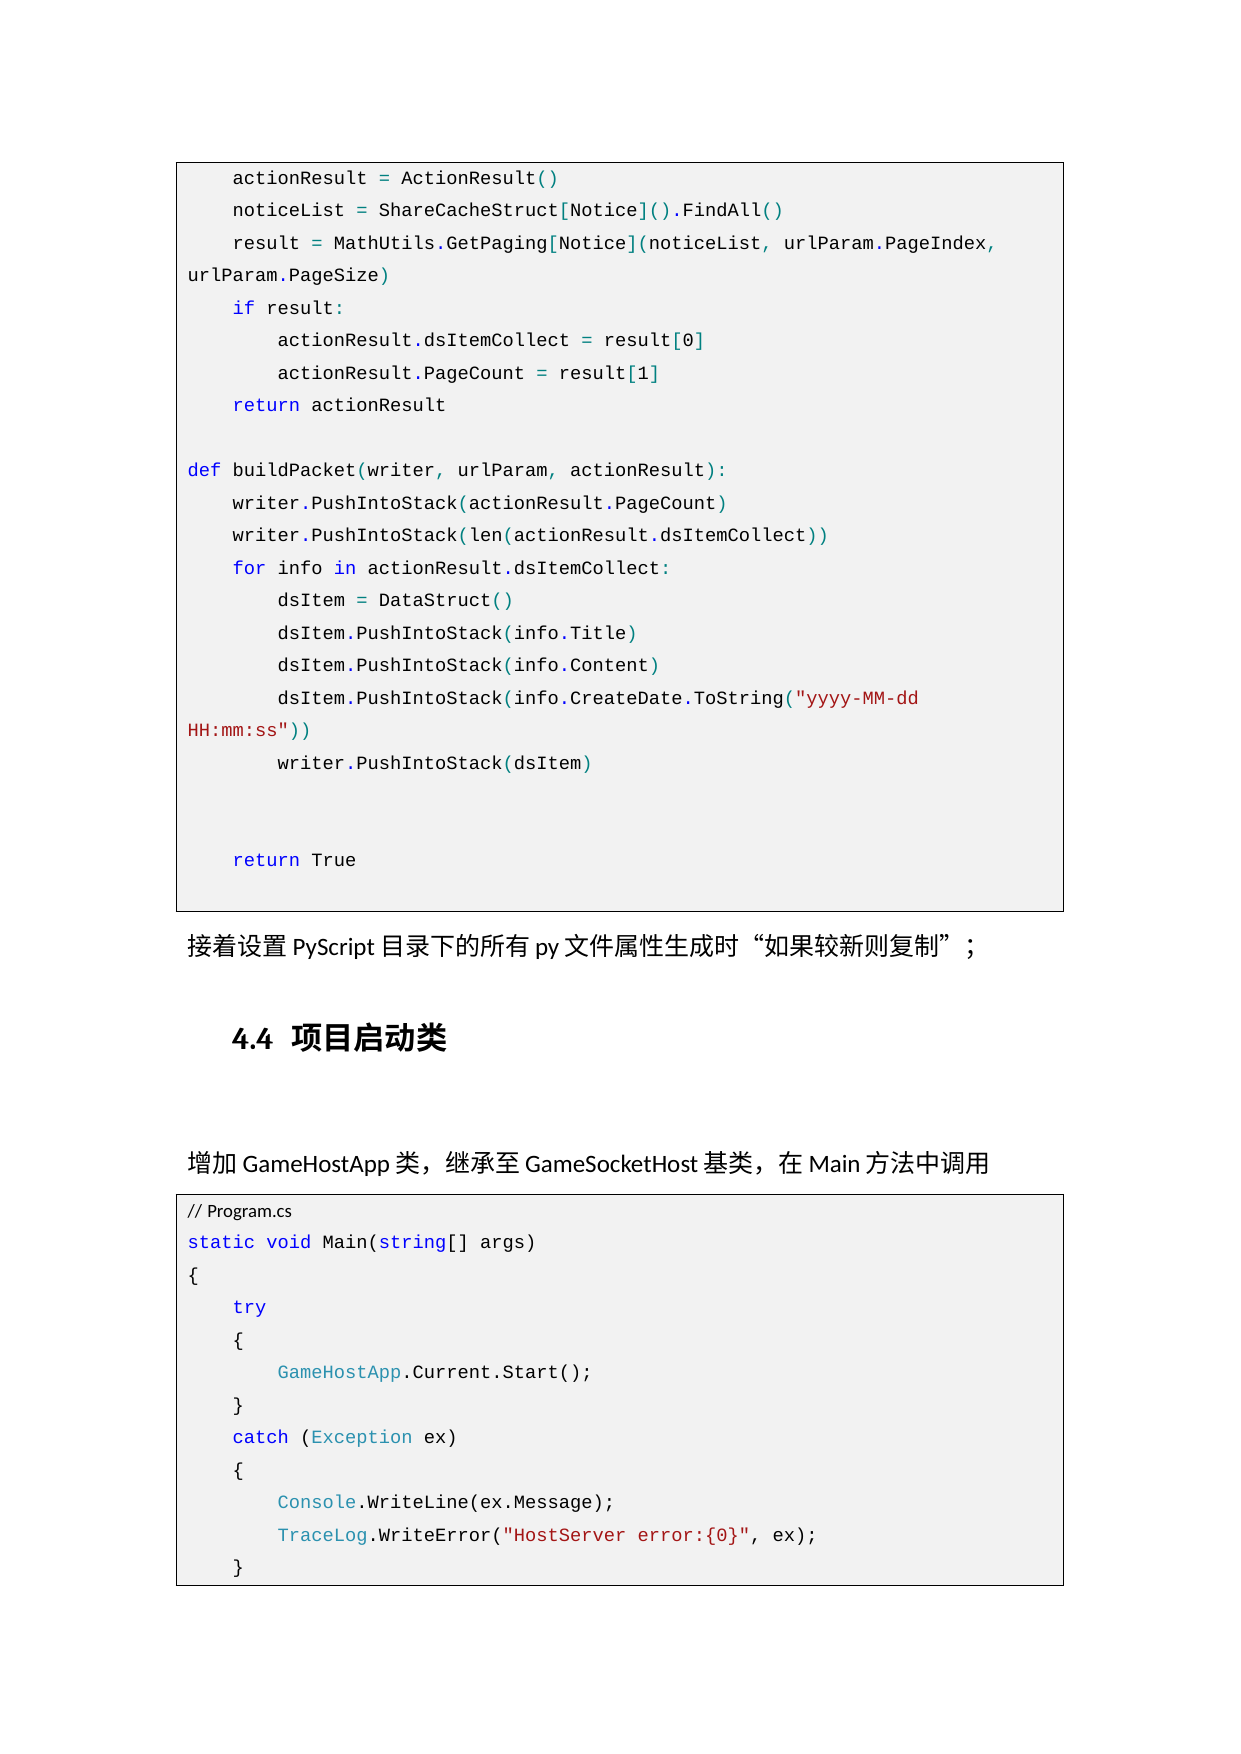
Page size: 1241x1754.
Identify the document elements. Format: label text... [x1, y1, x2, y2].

subtitle 项目启动类 [232, 1004, 1053, 1069]
text 增加GameHostApp类，继承至GameSocketHost基类，在Main方法中调用 [187, 1129, 1053, 1194]
text 接着设置PyScript目录下的所有py文件属性生成时“如果较新则复制”； [187, 912, 1053, 977]
